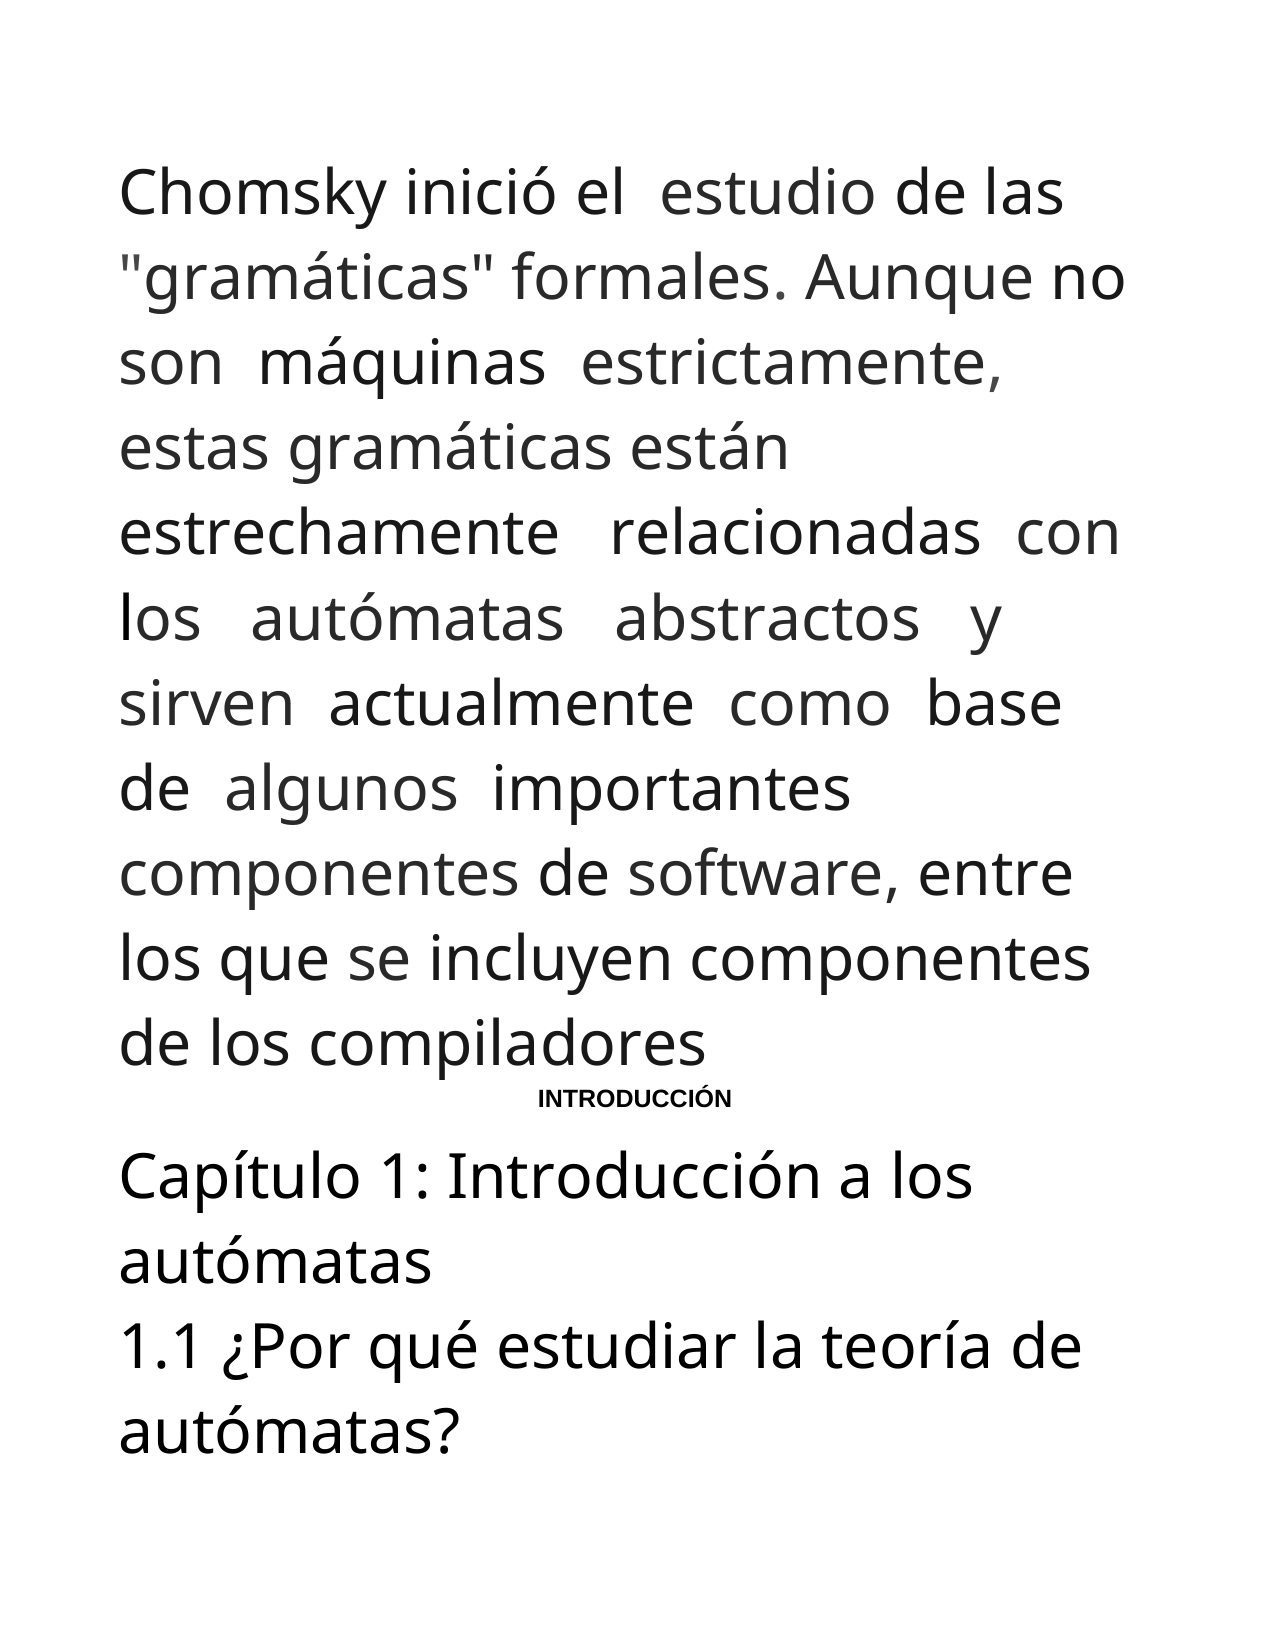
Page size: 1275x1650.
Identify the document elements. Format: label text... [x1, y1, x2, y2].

text 1.1 ¿Por qué estudiar la teoría de autómatas? [118, 1302, 1152, 1472]
text componentes de software, entre los que se incluyen componentes de los compiladores [118, 828, 1152, 1084]
text estrechamente relacionadas con los autómatas abstractos y sirven actualmente como base de algunos importantes [118, 488, 1152, 828]
text INTRODUCCIÓN [118, 1084, 1152, 1112]
text Capítulo 1: Introducción a los autómatas [118, 1131, 1152, 1302]
text Chomsky inició el estudio de las "gramáticas" formales. Aunque no son máquinas estrictamente, estas gramáticas están [118, 148, 1152, 488]
